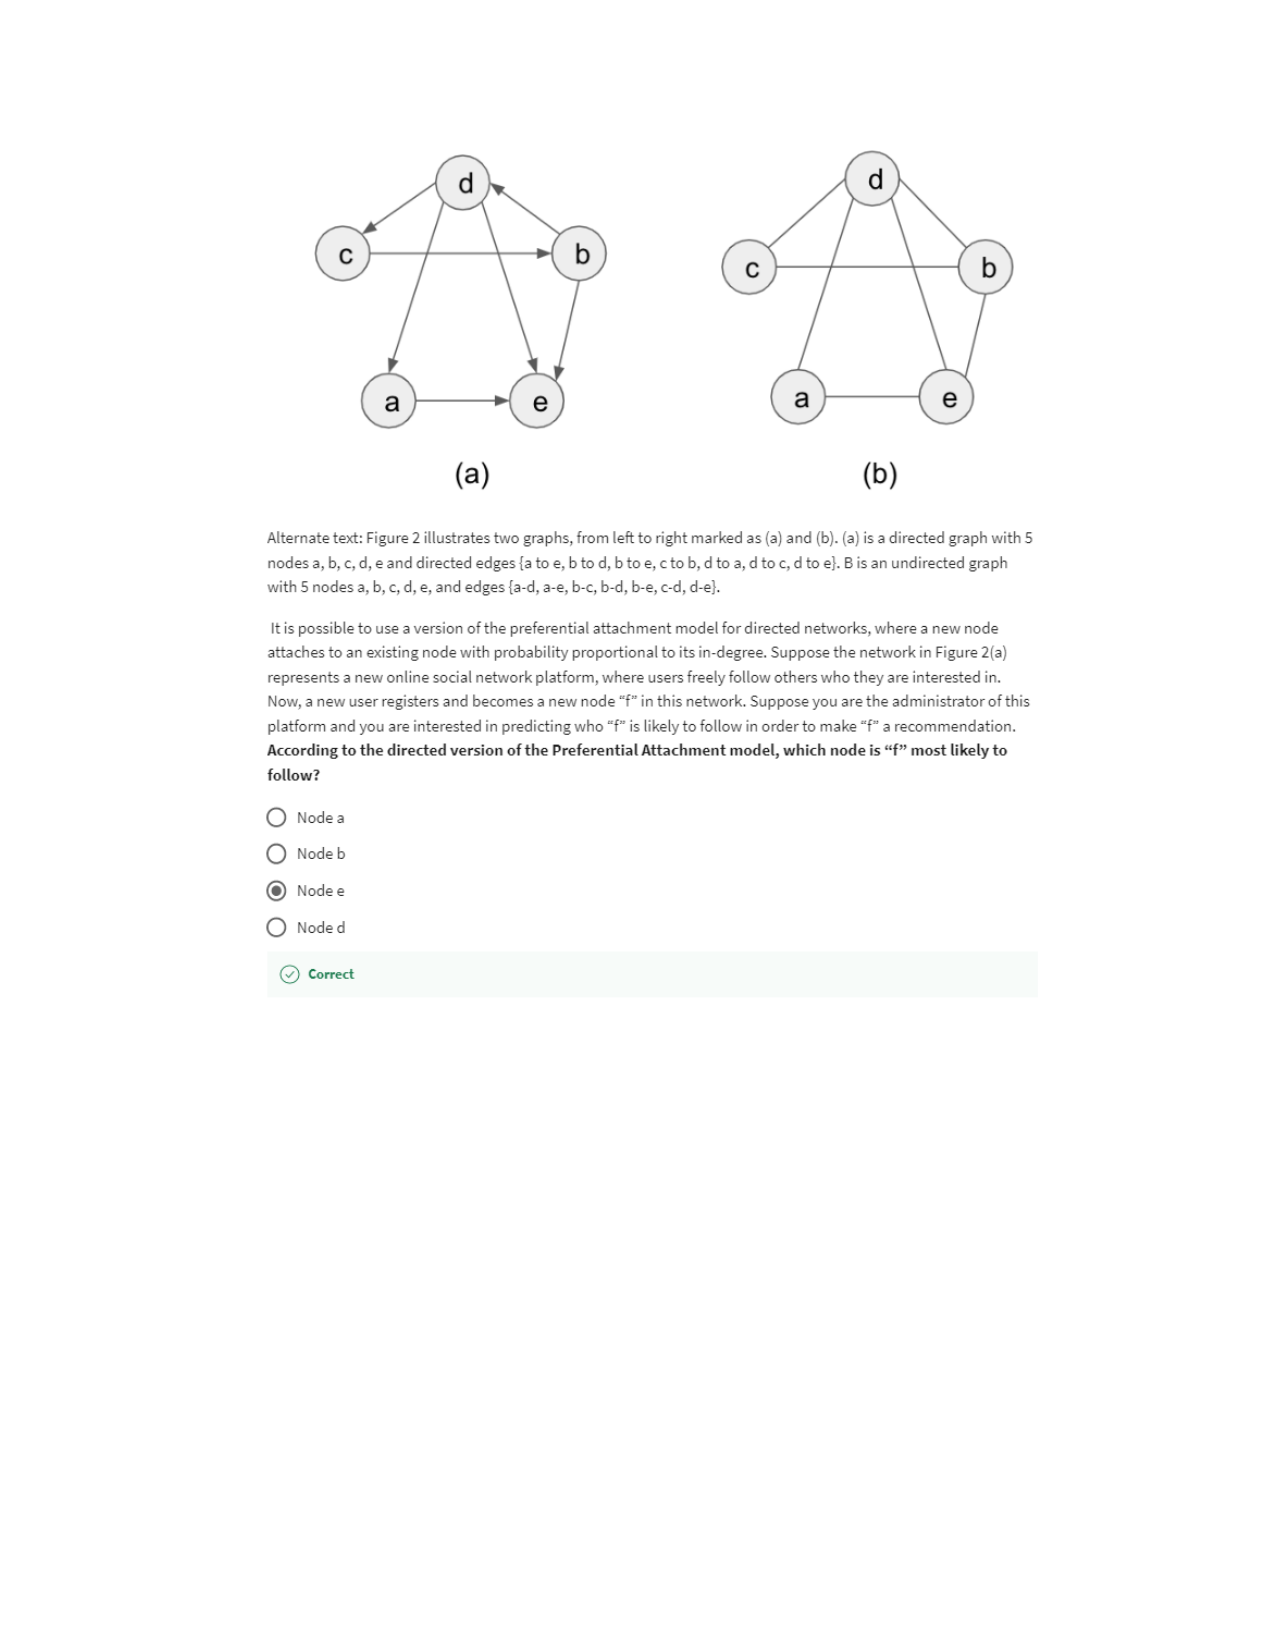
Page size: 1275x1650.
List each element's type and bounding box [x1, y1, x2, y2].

picture [150, 150, 1125, 1006]
